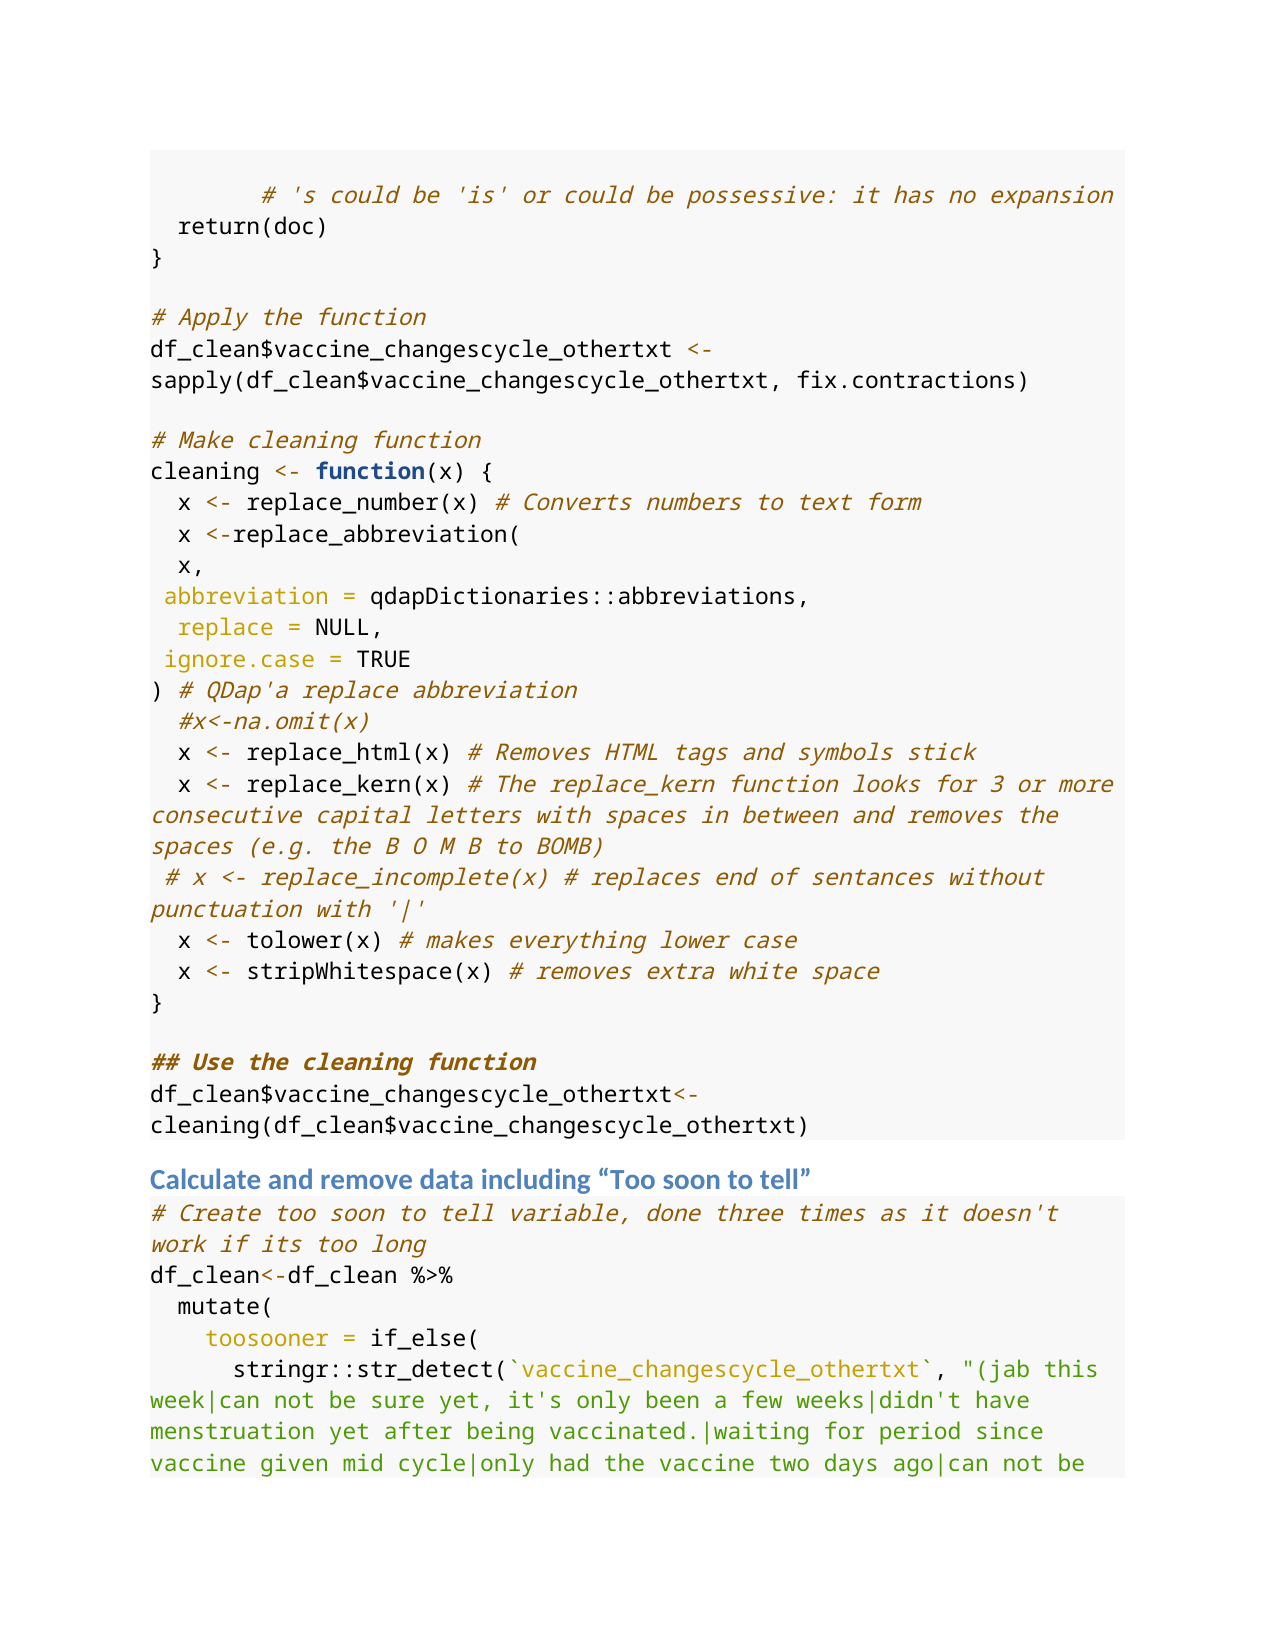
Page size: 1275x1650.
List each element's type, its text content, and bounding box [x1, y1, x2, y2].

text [150, 150, 1125, 1140]
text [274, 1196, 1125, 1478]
subtitle Calculate and remove data including “Too soon to tell” [150, 1161, 1125, 1196]
